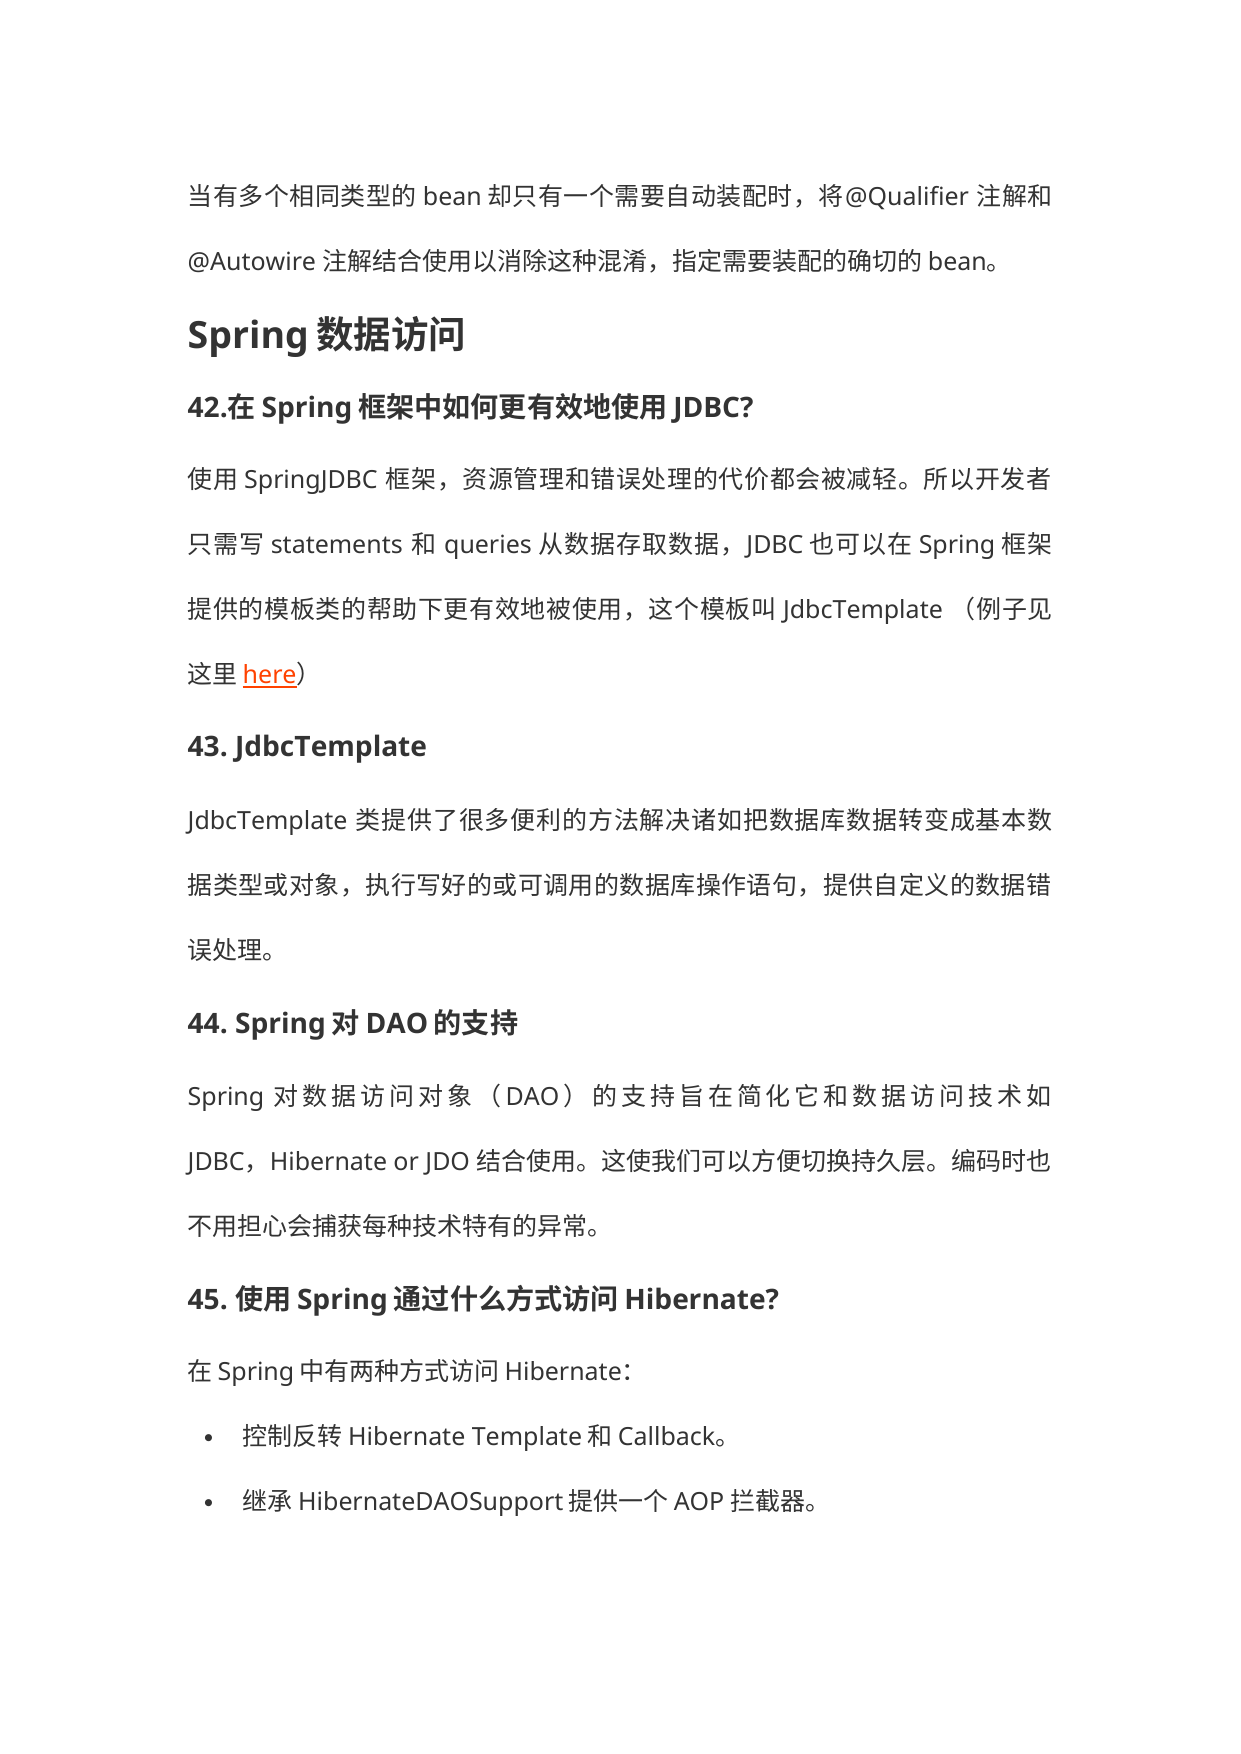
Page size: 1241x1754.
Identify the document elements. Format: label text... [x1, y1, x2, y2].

text 43. JdbcTemplate [187, 713, 1053, 778]
list 继承 HibernateDAOSupport提供一个AOP 拦截器。 [205, 1467, 1053, 1532]
text Spring对数据访问对象（DAO）的支持旨在简化它和数据访问技术如JDBC，Hibernate or JDO 结合使用。这使我们可以方便切换持久层。编码时也不用担心会捕获每种技术特有的异常。 [187, 1062, 1053, 1257]
text 当有多个相同类型的bean却只有一个需要自动装配时，将@Qualifier 注解和@Autowire 注解结合使用以消除这种混淆，指定需要装配的确切的bean。 [187, 162, 1053, 292]
text 45. 使用Spring通过什么方式访问Hibernate? [187, 1264, 1053, 1329]
text Spring数据访问 [187, 300, 1053, 365]
text JdbcTemplate 类提供了很多便利的方法解决诸如把数据库数据转变成基本数据类型或对象，执行写好的或可调用的数据库操作语句，提供自定义的数据错误处理。 [187, 786, 1053, 981]
list 控制反转 Hibernate Template和 Callback。 [205, 1402, 1053, 1467]
text 42.在Spring框架中如何更有效地使用JDBC? [187, 373, 1053, 438]
text 44. Spring对DAO的支持 [187, 989, 1053, 1054]
text 使用SpringJDBC 框架，资源管理和错误处理的代价都会被减轻。所以开发者只需写statements 和 queries从数据存取数据，JDBC也可以在Spring框架提供的模板类的帮助下更有效地被使用，这个模板叫JdbcTemplate （例子见这里here） [187, 445, 1053, 705]
text 在Spring中有两种方式访问Hibernate： [187, 1337, 1053, 1402]
